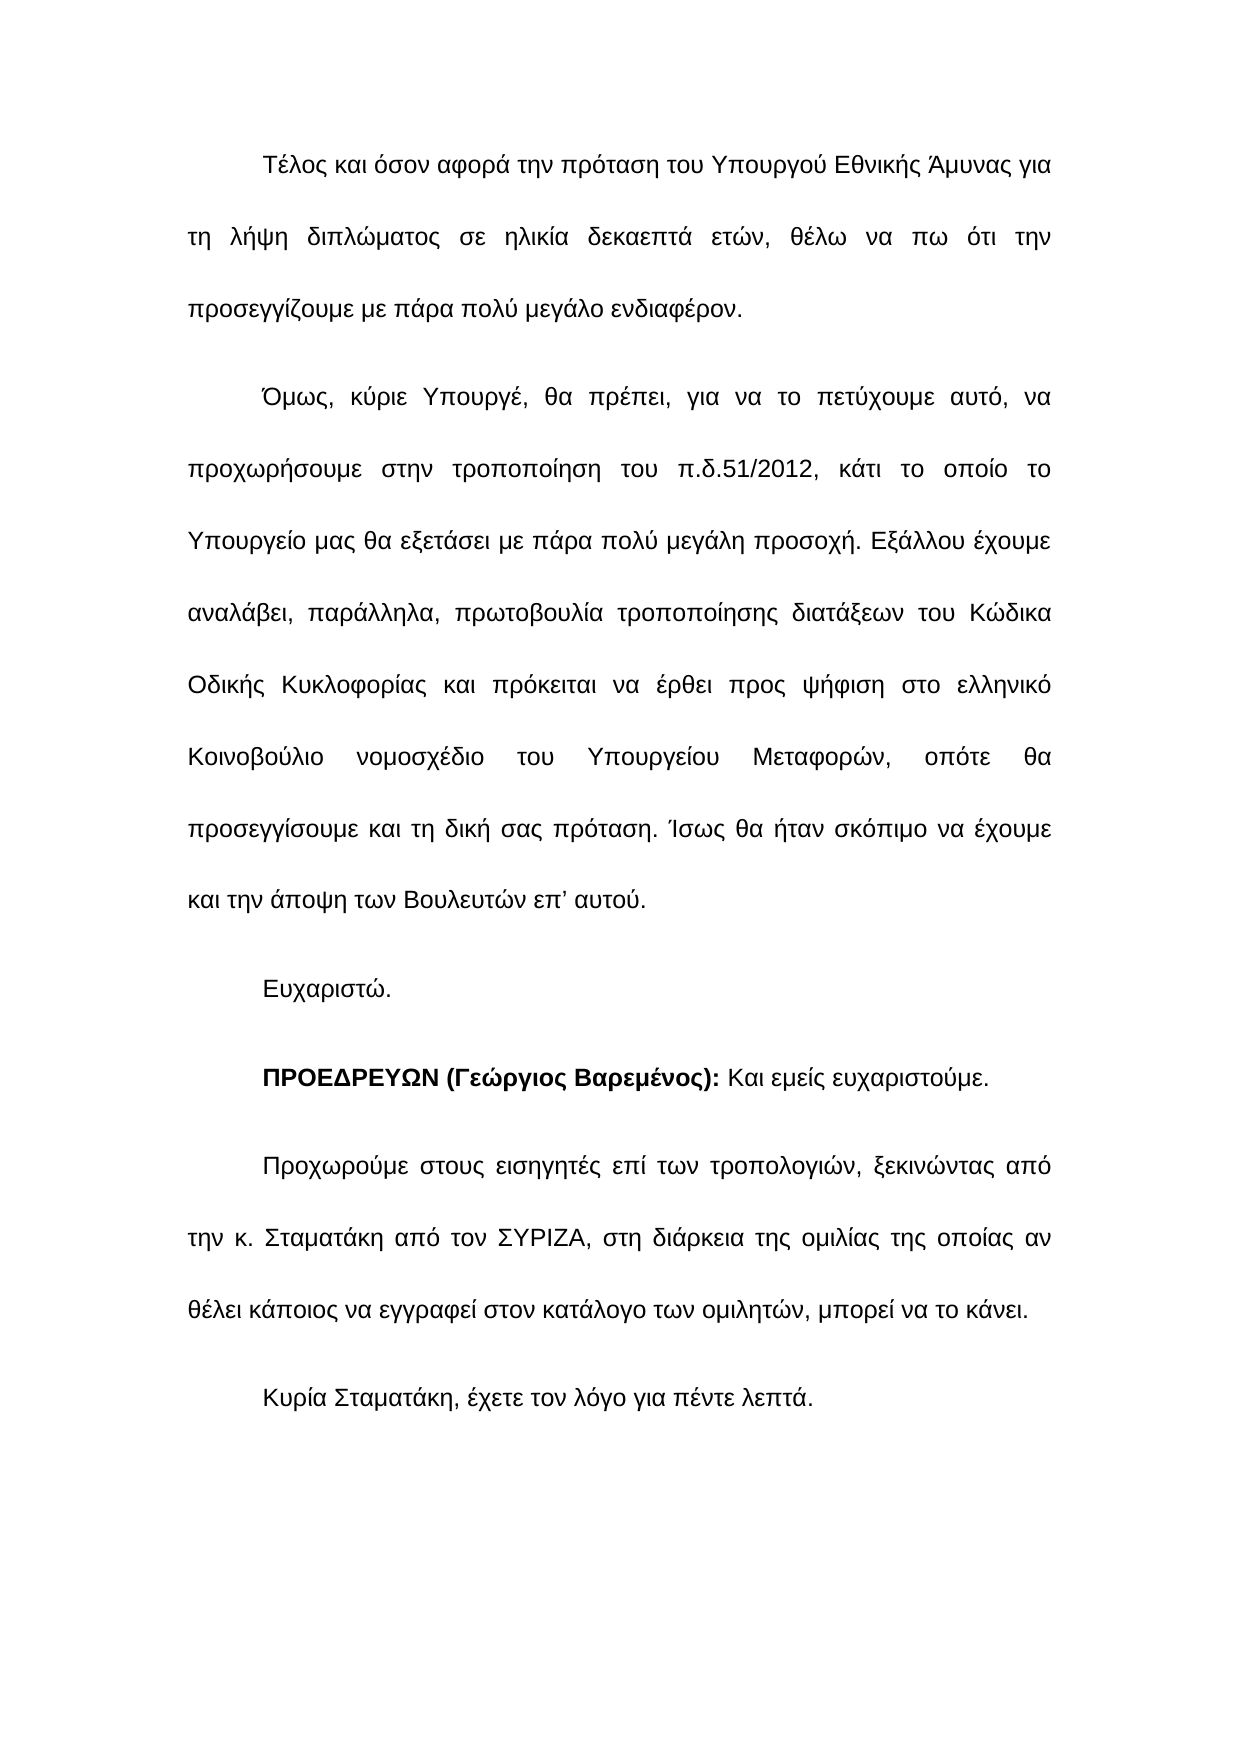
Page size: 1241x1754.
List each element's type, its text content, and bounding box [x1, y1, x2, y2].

text Τέλος και όσον αφορά την πρόταση του Υπουργού Εθνικής Άμυνας για τη λήψη διπλώματος σε ηλικία δεκαεπτά ετών, θέλω να πω ότι την προσεγγίζουμε με πάρα πολύ μεγάλο ενδιαφέρον. [187, 150, 1053, 322]
text Προχωρούμε στους εισηγητές επί των τροπολογιών, ξεκινώντας από την κ. Σταματάκη από τον ΣΥΡΙΖΑ, στη διάρκεια της ομιλίας της οποίας αν θέλει κάποιος να εγγραφεί στον κατάλογο των ομιλητών, μπορεί να το κάνει. [187, 1151, 1053, 1323]
text ΠΡΟΕΔΡΕΥΩΝ (Γεώργιος Βαρεμένος): Και εμείς ευχαριστούμε. [187, 1062, 1053, 1091]
text Όμως, κύριε Υπουργέ, θα πρέπει, για να το πετύχουμε αυτό, να προχωρήσουμε στην τροποποίηση του π.δ.51/2012, κάτι το οποίο το Υπουργείο μας θα εξετάσει με πάρα πολύ μεγάλη προσοχή. Εξάλλου έχουμε αναλάβει, παράλληλα, πρωτοβουλία τροποποίησης διατάξεων του Κώδικα Οδικής Κυκλοφορίας και πρόκειται να έρθει προς ψήφιση στο ελληνικό Κοινοβούλιο νομοσχέδιο του Υπουργείου Μεταφορών, οπότε θα προσεγγίσουμε και τη δική σας πρόταση. Ίσως θα ήταν σκόπιμο να έχουμε και την άποψη των Βουλευτών επ’ αυτού. [187, 382, 1053, 914]
text Κυρία Σταματάκη, έχετε τον λόγο για πέντε λεπτά. [187, 1383, 1053, 1412]
text Ευχαριστώ. [187, 974, 1053, 1003]
